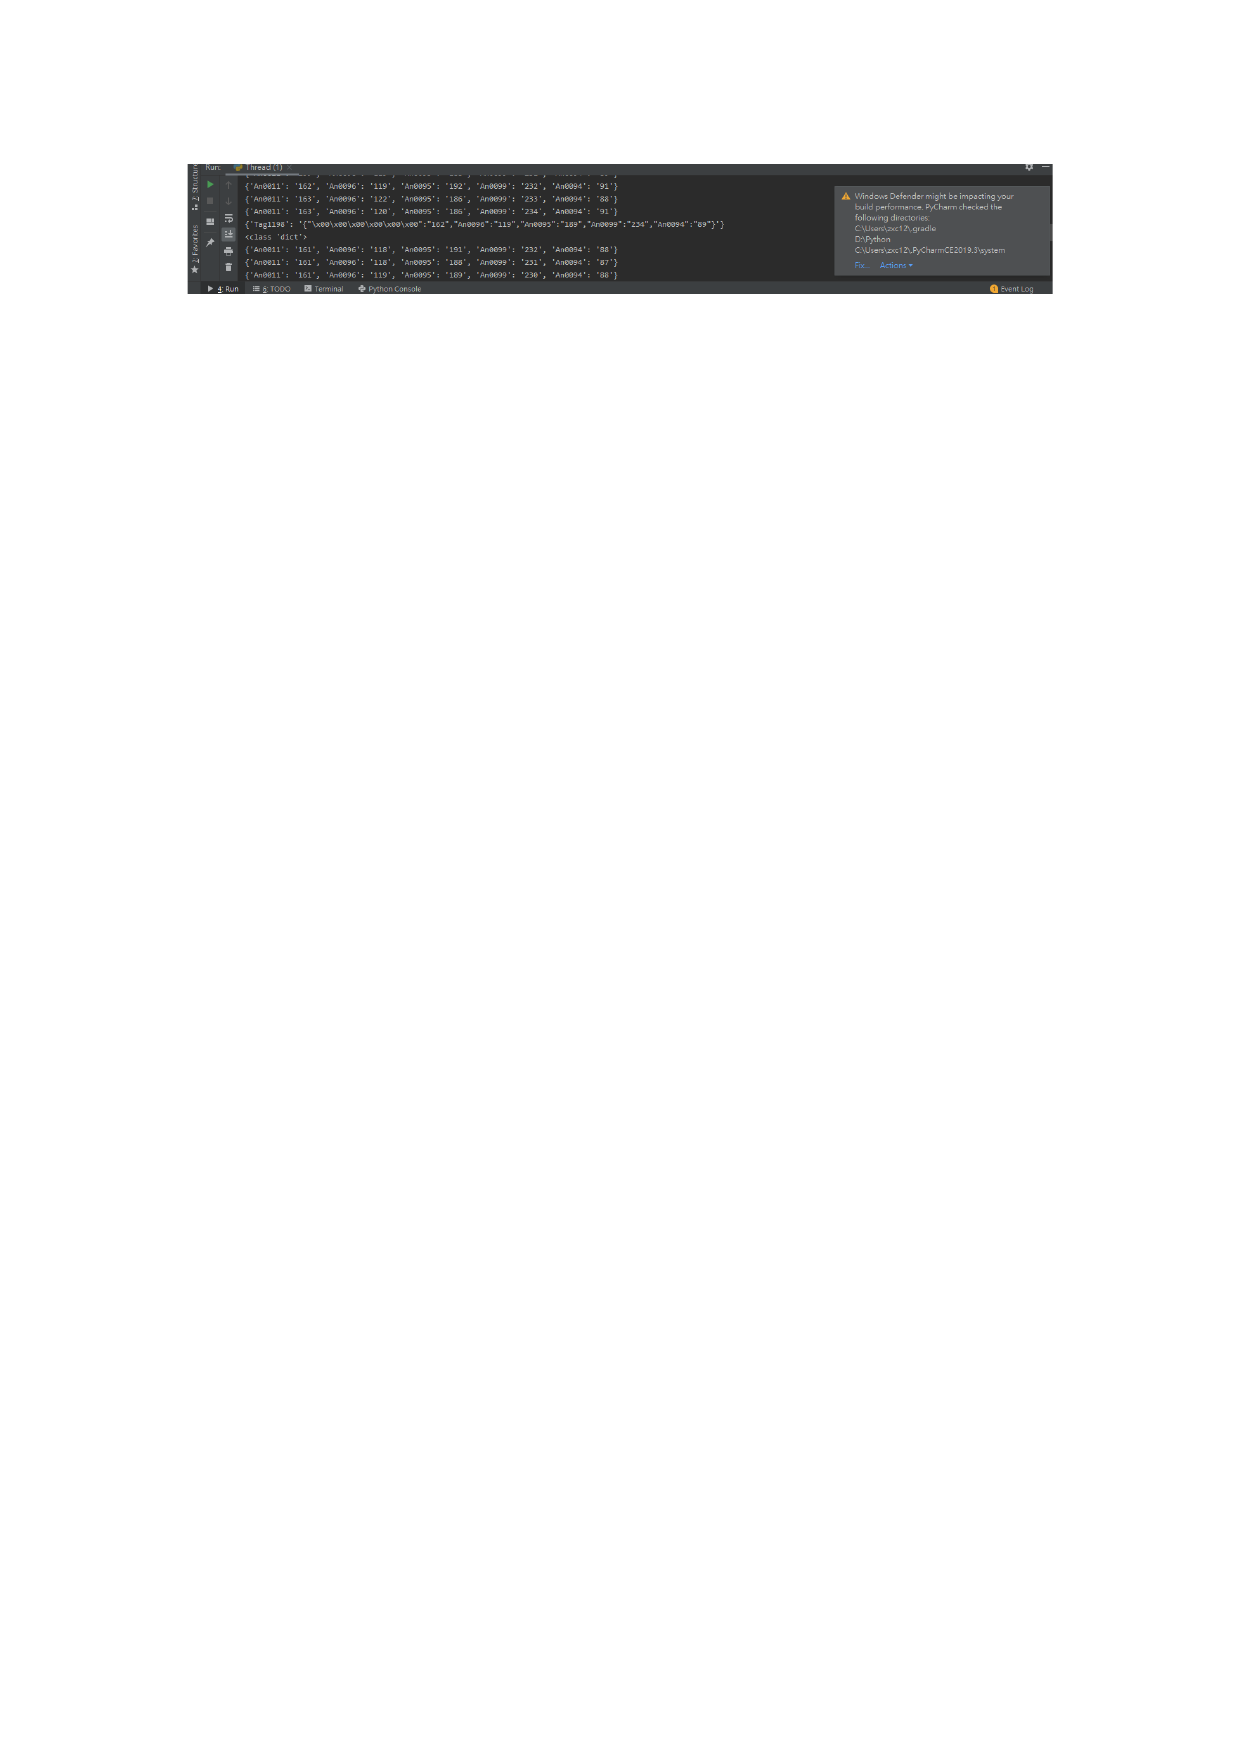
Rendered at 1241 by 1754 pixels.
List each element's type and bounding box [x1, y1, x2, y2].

picture [187, 164, 1053, 294]
